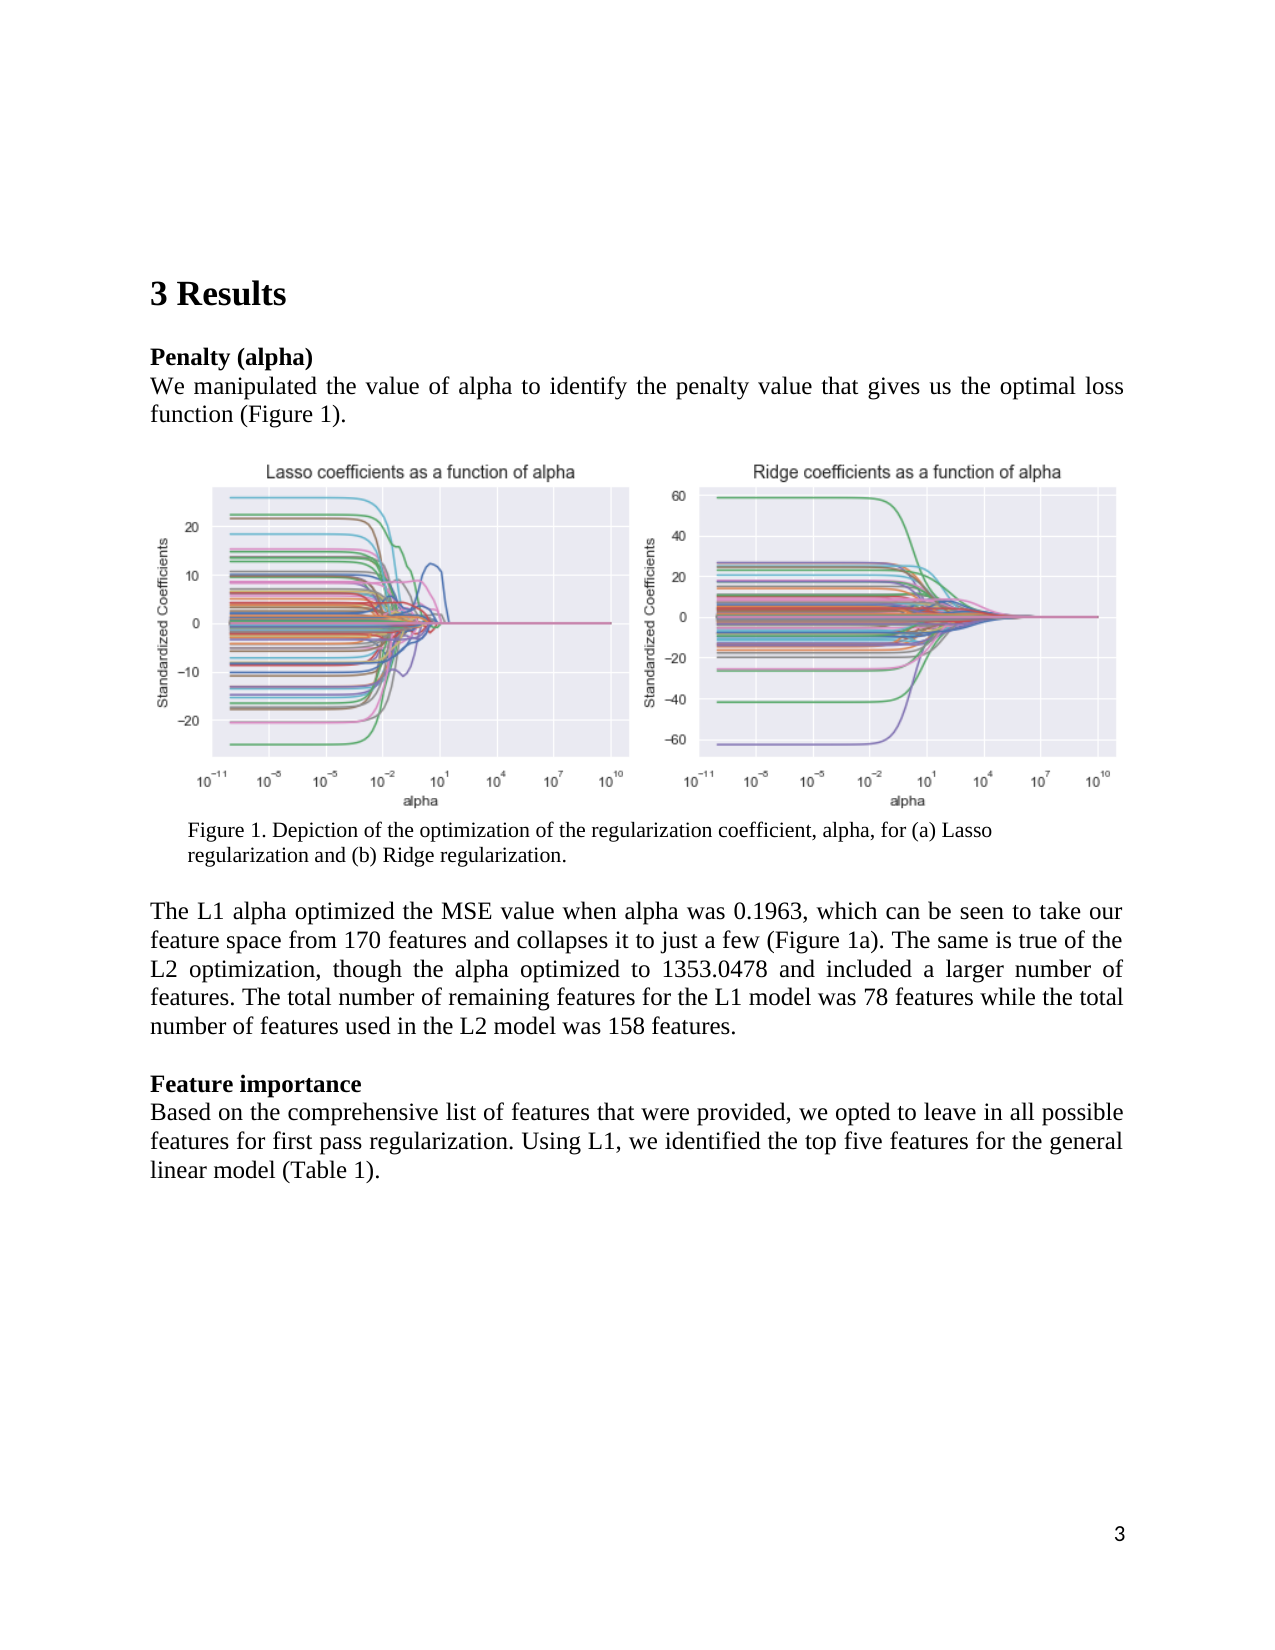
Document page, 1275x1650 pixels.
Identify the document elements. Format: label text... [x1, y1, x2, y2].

text 3 Results [150, 272, 1125, 313]
picture [150, 457, 1125, 817]
text Figure 1. Depiction of the optimization of the regularization coefficient, alpha, for (a) Lasso regularization and (b) Ridge regularization. [187, 817, 1087, 867]
text Based on the comprehensive list of features that were provided, we opted to leave in all possible features for first pass regularization. Using L1, we identified the top five features for the general linear model (Table 1). [150, 1097, 1125, 1184]
text Penalty (alpha) [150, 342, 1125, 371]
text The L1 alpha optimized the MSE value when alpha was 0.1963, which can be seen to take our feature space from 170 features and collapses it to just a few (Figure 1a). The same is true of the L2 optimization, though the alpha optimized to 1353.0478 and included a larger number of features. The total number of remaining features for the L1 model was 78 features while the total number of features used in the L2 model was 158 features. [150, 896, 1125, 1040]
text We manipulated the value of alpha to identify the penalty value that gives us the optimal loss function (Figure 1). [150, 371, 1125, 428]
text Feature importance [150, 1069, 1125, 1097]
